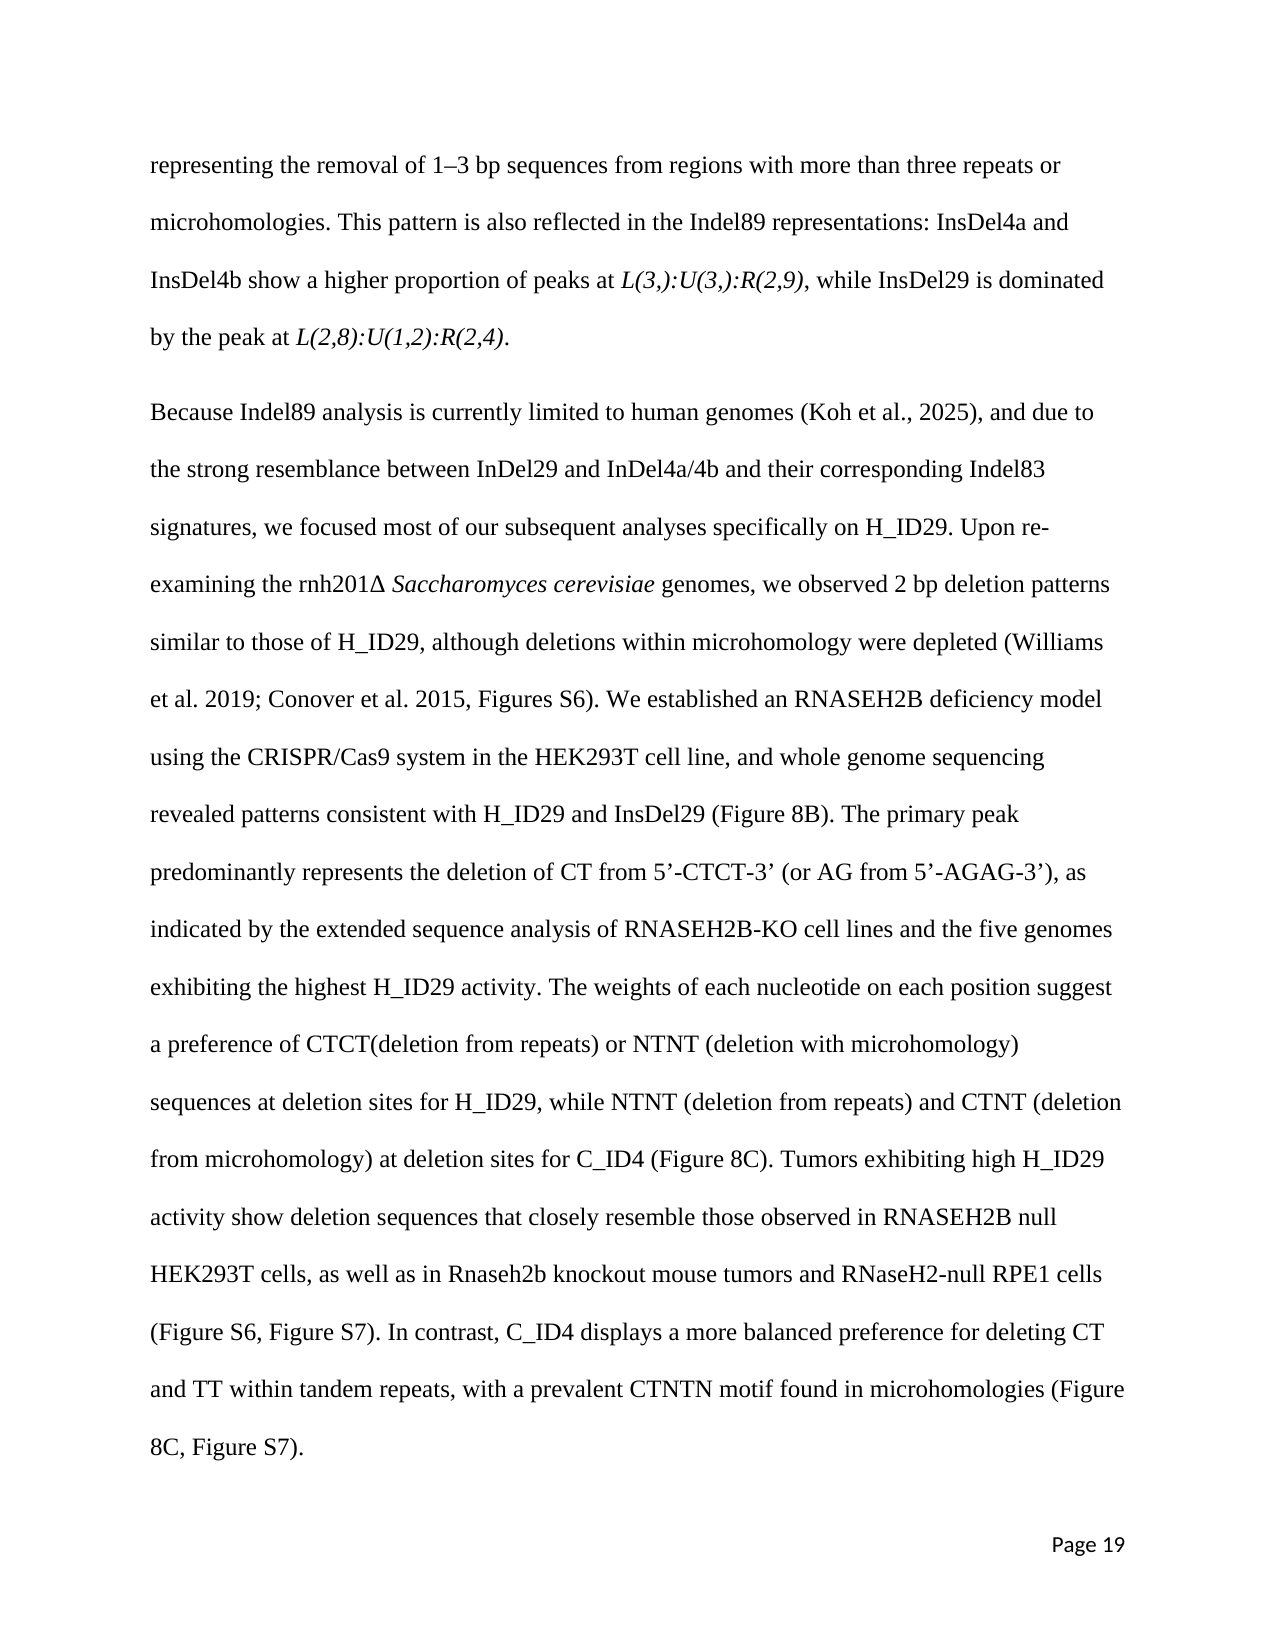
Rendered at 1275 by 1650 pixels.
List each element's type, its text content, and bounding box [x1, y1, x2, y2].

text Because Indel89 analysis is currently limited to human genomes (Koh et al., 2025), and due to the strong resemblance between InDel29 and InDel4a/4b and their corresponding Indel83 signatures, we focused most of our subsequent analyses specifically on H_ID29. Upon re-examining the rnh201Δ Saccharomyces cerevisiae genomes, we observed 2 bp deletion patterns similar to those of H_ID29, although deletions within microhomology were depleted (Williams et al. 2019; Conover et al. 2015, Figures S6). We established an RNASEH2B deficiency model using the CRISPR/Cas9 system in the HEK293T cell line, and whole genome sequencing revealed patterns consistent with H_ID29 and InsDel29 (Figure 8B). The primary peak predominantly represents the deletion of CT from 5’-CTCT-3’ (or AG from 5’-AGAG-3’), as indicated by the extended sequence analysis of RNASEH2B-KO cell lines and the five genomes exhibiting the highest H_ID29 activity. The weights of each nucleotide on each position suggest a preference of CTCT(deletion from repeats) or NTNT (deletion with microhomology) sequences at deletion sites for H_ID29, while NTNT (deletion from repeats) and CTNT (deletion from microhomology) at deletion sites for C_ID4 (Figure 8C). Tumors exhibiting high H_ID29 activity show deletion sequences that closely resemble those observed in RNASEH2B null HEK293T cells, as well as in Rnaseh2b knockout mouse tumors and RNaseH2-null RPE1 cells (Figure S6, Figure S7). In contrast, C_ID4 displays a more balanced preference for deleting CT and TT within tandem repeats, with a prevalent CTNTN motif found in microhomologies (Figure 8C, Figure S7). [150, 397, 1125, 1460]
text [150, 150, 1125, 351]
